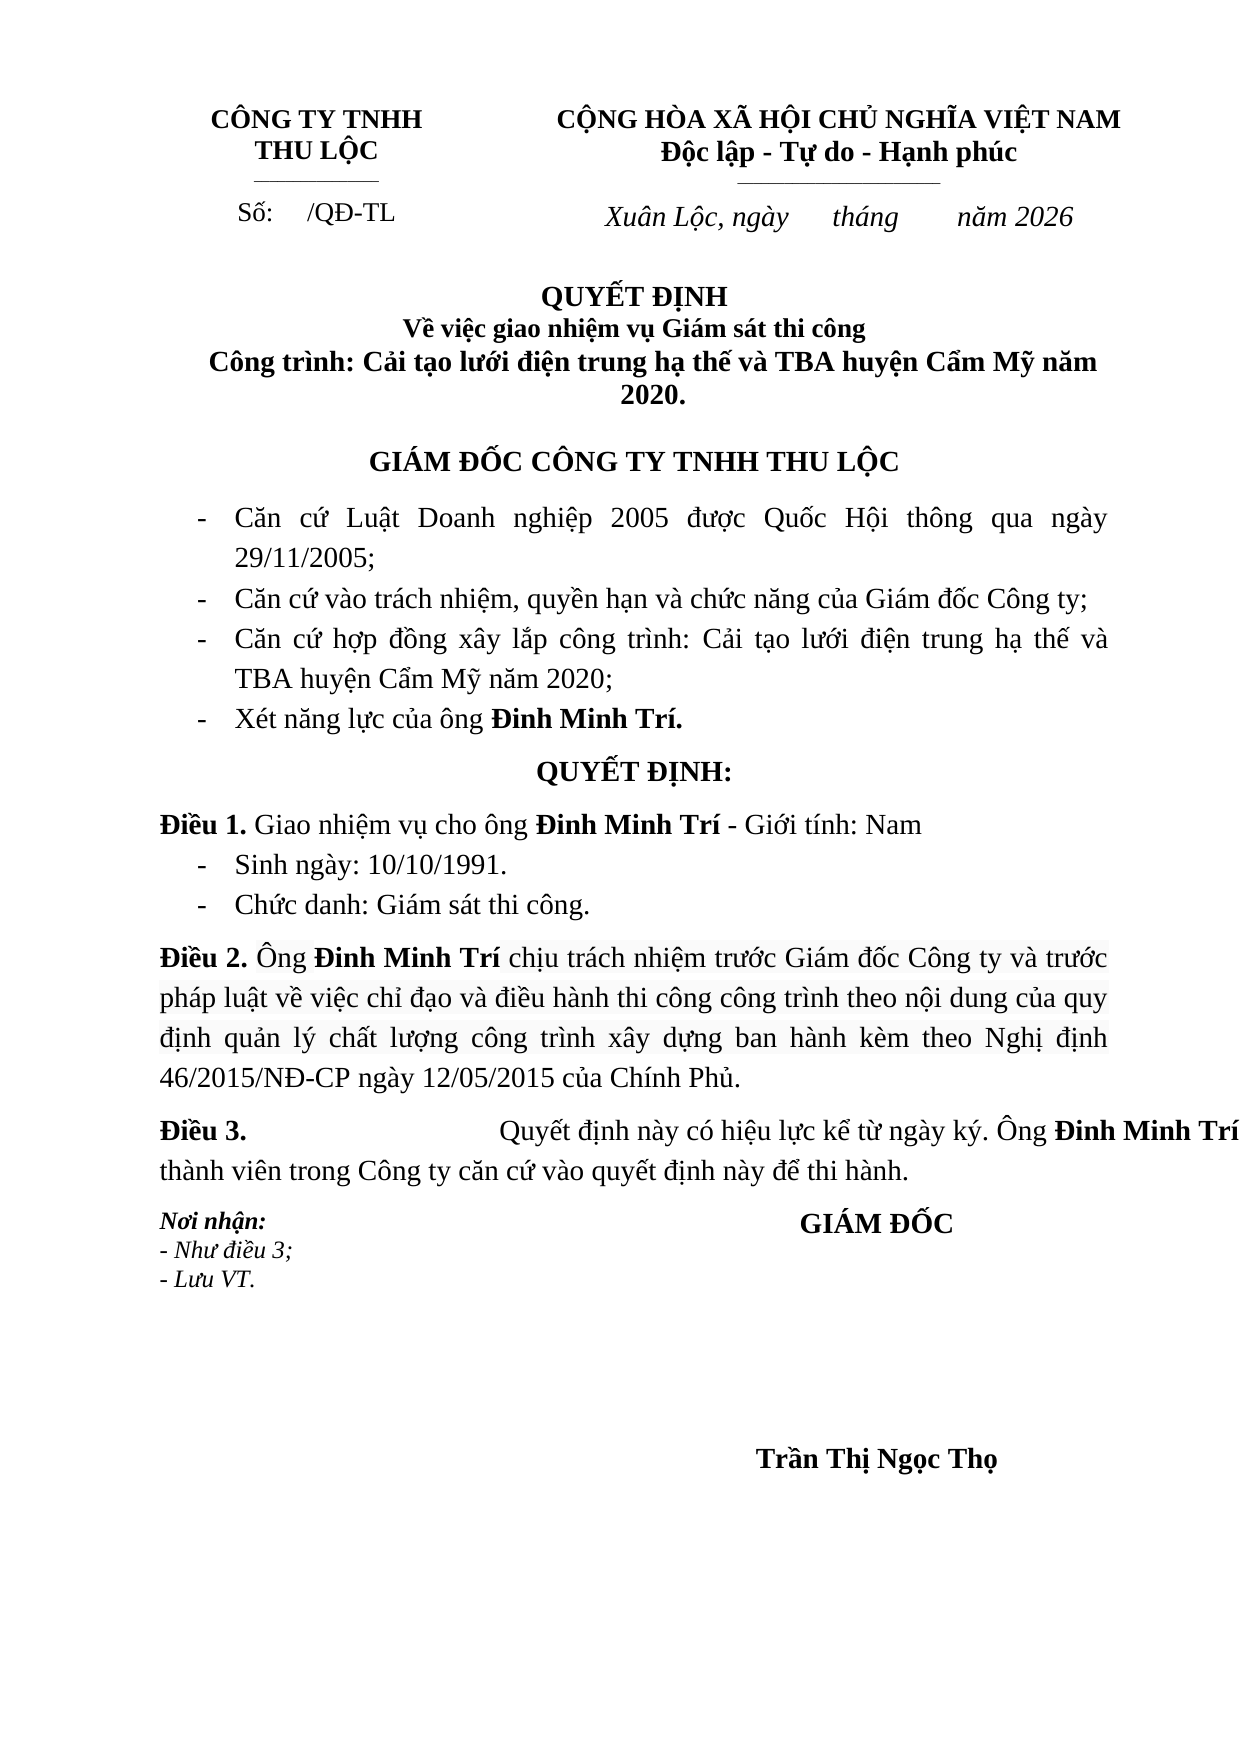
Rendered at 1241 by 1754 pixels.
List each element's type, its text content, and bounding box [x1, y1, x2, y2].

text Điều 2. Ông Đinh Minh Trí chịu trách nhiệm trước Giám đốc Công ty và trước pháp luật về việc chỉ đạo và điều hành thi công công trình theo nội dung của quy định quản lý chất lượng công trình xây dựng ban hành kèm theo Nghị định 46/2015/NĐ-CP ngày 12/05/2015 của Chính Phủ. [159, 940, 1109, 980]
text GIÁM ĐỐC CÔNG TY TNHH THU LỘC [159, 444, 1109, 478]
table_header Nơi nhận: - Như điều 3; - Lưu VT. [148, 1206, 633, 1474]
text QUYẾT ĐỊNH [159, 279, 1109, 312]
text Điều 2. Ông Đinh Minh Trí chịu trách nhiệm trước Giám đốc Công ty và trước pháp luật về việc chỉ đạo và điều hành thi công công trình theo nội dung của quy định quản lý chất lượng công trình xây dựng ban hành kèm theo Nghị định 46/2015/NĐ-CP ngày 12/05/2015 của Chính Phủ. [159, 1054, 1109, 1094]
text Điều 1. Giao nhiệm vụ cho ông Đinh Minh Trí - Giới tính: Nam [159, 807, 1109, 840]
list Căn cứ vào trách nhiệm, quyền hạn và chức năng của Giám đốc Công ty; [197, 581, 1109, 614]
list Chức danh: Giám sát thi công. [197, 887, 1109, 921]
text QUYẾT ĐỊNH: [159, 754, 1109, 788]
text Điều 3. Quyết định này có hiệu lực kể từ ngày ký. Ông Đinh Minh Trí và các thành viên trong Công ty căn cứ vào quyết định này để thi hành. [159, 1113, 1109, 1187]
list Căn cứ Luật Doanh nghiệp 2005 được Quốc Hội thông qua ngày 29/11/2005; [197, 500, 1109, 574]
subtitle Về việc giao nhiệm vụ Giám sát thi công [159, 312, 1109, 344]
text Công trình: Cải tạo lưới điện trung hạ thế và TBA huyện Cẩm Mỹ năm 2020. [197, 344, 1109, 411]
table_header CỘNG HÒA XÃ HỘI CHỦ NGHĨA VIỆT NAM Độc lập - Tự do - Hạnh phúc __________________________ Xuân Lộc, ngày tháng năm 2020 [518, 103, 1160, 262]
table_header GIÁM ĐỐC Trần Thị Ngọc Thọ [633, 1206, 1120, 1474]
list Xét năng lực của ông Đinh Minh Trí. [197, 701, 1109, 735]
list Căn cứ hợp đồng xây lắp công trình: Cải tạo lưới điện trung hạ thế và TBA huyện Cẩm Mỹ năm 2020; [197, 621, 1109, 695]
list Sinh ngày: 10/10/1991. [197, 847, 1109, 881]
table_header CÔNG TY TNHH THU LỘC ________________ Số: /QĐ-TL [115, 103, 518, 262]
